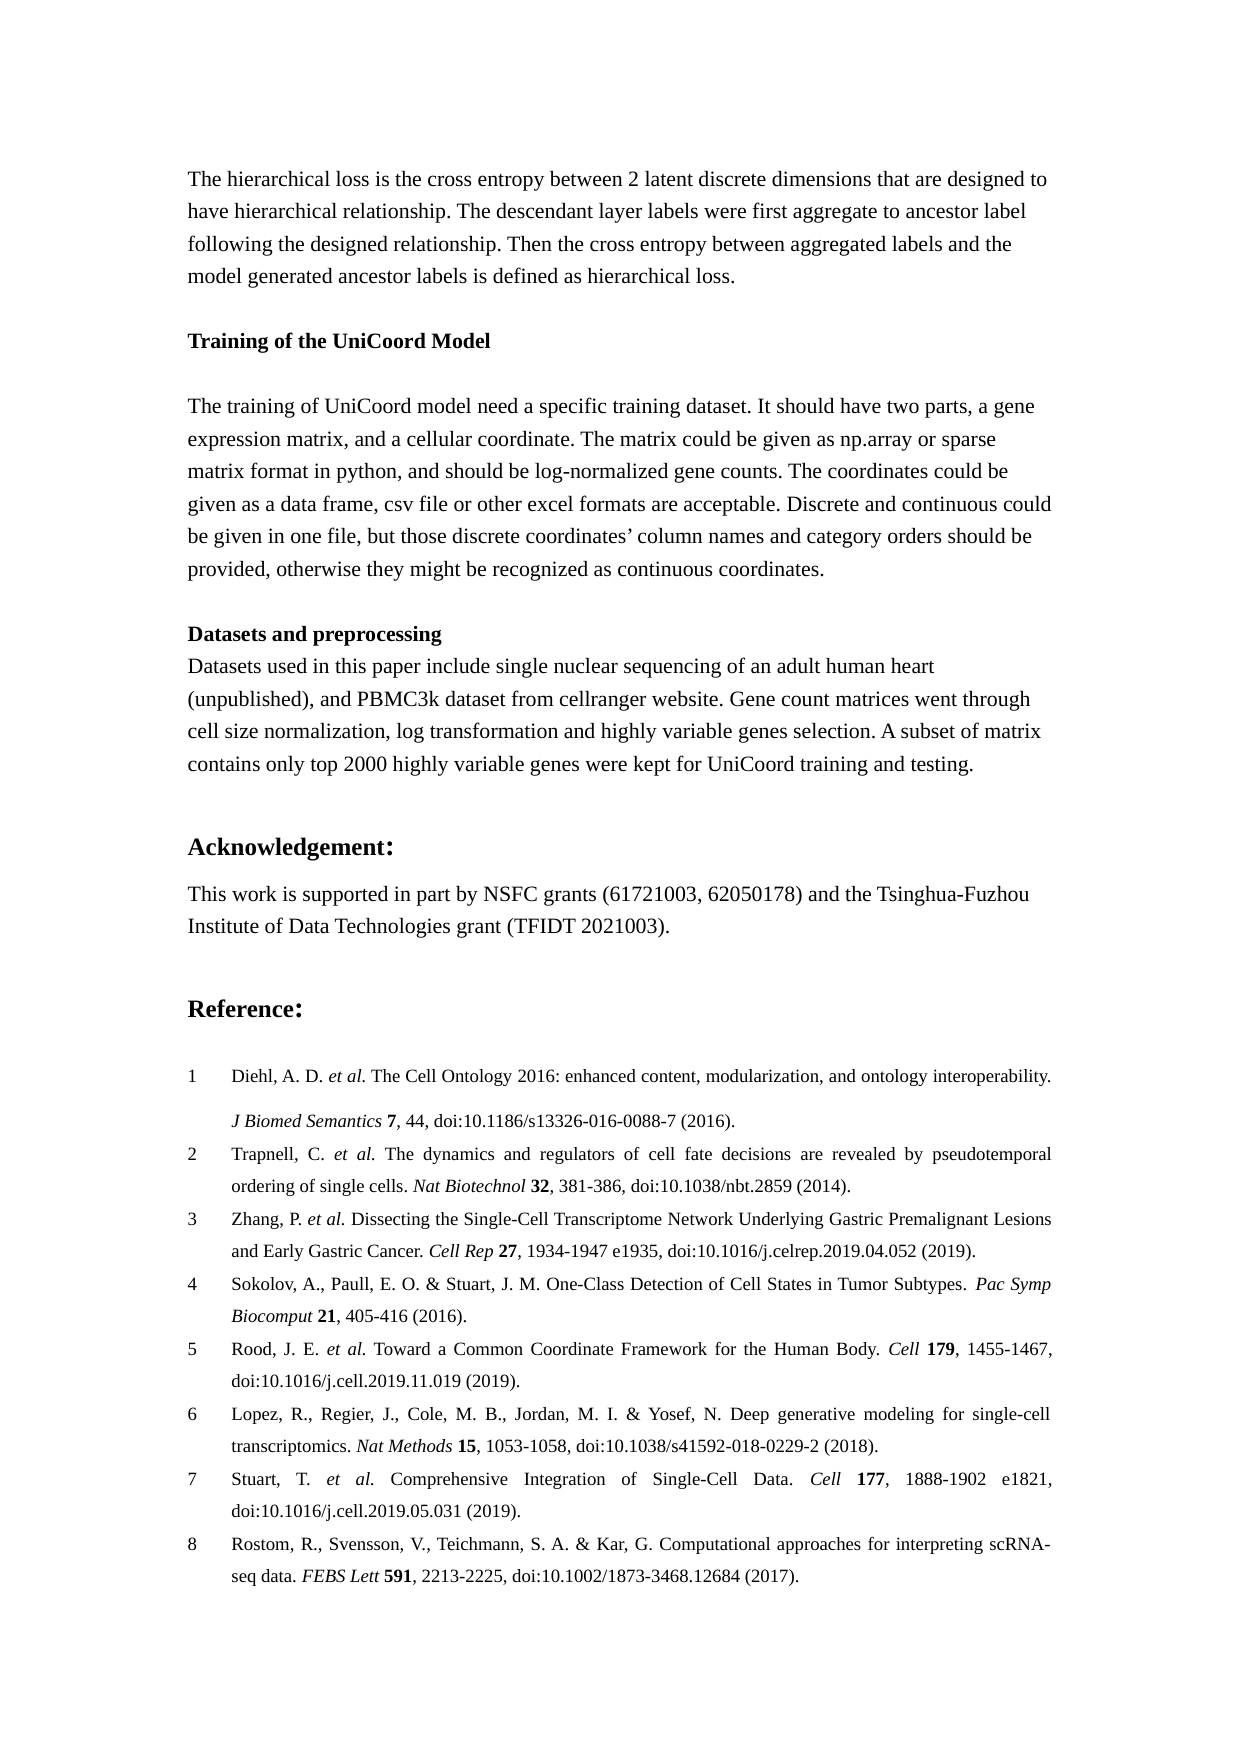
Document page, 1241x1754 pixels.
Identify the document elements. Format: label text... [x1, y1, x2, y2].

text The training of UniCoord model need a specific training dataset. It should have two parts, a gene expression matrix, and a cellular coordinate. The matrix could be given as np.array or sparse matrix format in python, and should be log-normalized gene counts. The coordinates could be given as a data frame, csv file or other excel formats are acceptable. Discrete and continuous could be given in one file, but those discrete coordinates’ column names and category orders should be provided, otherwise they might be recognized as continuous coordinates. [187, 389, 1053, 584]
text 7 Stuart, T. et al. Comprehensive Integration of Single-Cell Data. Cell 177, 1888-1902 e1821, doi:10.1016/j.cell.2019.05.031 (2019). [187, 1462, 1053, 1527]
text Datasets and preprocessing [187, 617, 1053, 649]
text 8 Rostom, R., Svensson, V., Teichmann, S. A. & Kar, G. Computational approaches for interpreting scRNA-seq data. FEBS Lett 591, 2213-2225, doi:10.1002/1873-3468.12684 (2017). [187, 1527, 1053, 1592]
text Reference: [187, 974, 1053, 1039]
text Datasets used in this paper include single nuclear sequencing of an adult human heart (unpublished), and PBMC3k dataset from cellranger website. Gene count matrices went through cell size normalization, log transformation and highly variable genes selection. A subset of matrix contains only top 2000 highly variable genes were kept for UniCoord training and testing. [187, 649, 1053, 779]
text 4 Sokolov, A., Paull, E. O. & Stuart, J. M. One-Class Detection of Cell States in Tumor Subtypes. Pac Symp Biocomput 21, 405-416 (2016). [187, 1267, 1053, 1332]
text 5 Rood, J. E. et al. Toward a Common Coordinate Framework for the Human Body. Cell 179, 1455-1467, doi:10.1016/j.cell.2019.11.019 (2019). [187, 1332, 1053, 1397]
text 2 Trapnell, C. et al. The dynamics and regulators of cell fate decisions are revealed by pseudotemporal ordering of single cells. Nat Biotechnol 32, 381-386, doi:10.1038/nbt.2859 (2014). [187, 1137, 1053, 1202]
text 1 Diehl, A. D. et al. The Cell Ontology 2016: enhanced content, modularization, and ontology interoperability. J Biomed Semantics 7, 44, doi:10.1186/s13326-016-0088-7 (2016). [187, 1039, 1053, 1137]
text This work is supported in part by NSFC grants (61721003, 62050178) and the Tsinghua-Fuzhou Institute of Data Technologies grant (TFIDT 2021003). [187, 877, 1053, 942]
text 3 Zhang, P. et al. Dissecting the Single-Cell Transcriptome Network Underlying Gastric Premalignant Lesions and Early Gastric Cancer. Cell Rep 27, 1934-1947 e1935, doi:10.1016/j.celrep.2019.04.052 (2019). [187, 1202, 1053, 1267]
text Training of the UniCoord Model [187, 324, 1053, 357]
text The hierarchical loss is the cross entropy between 2 latent discrete dimensions that are designed to have hierarchical relationship. The descendant layer labels were first aggregate to ancestor label following the designed relationship. Then the cross entropy between aggregated labels and the model generated ancestor labels is defined as hierarchical loss. [187, 162, 1053, 292]
text 6 Lopez, R., Regier, J., Cole, M. B., Jordan, M. I. & Yosef, N. Deep generative modeling for single-cell transcriptomics. Nat Methods 15, 1053-1058, doi:10.1038/s41592-018-0229-2 (2018). [187, 1397, 1053, 1462]
text Acknowledgement: [187, 812, 1053, 877]
